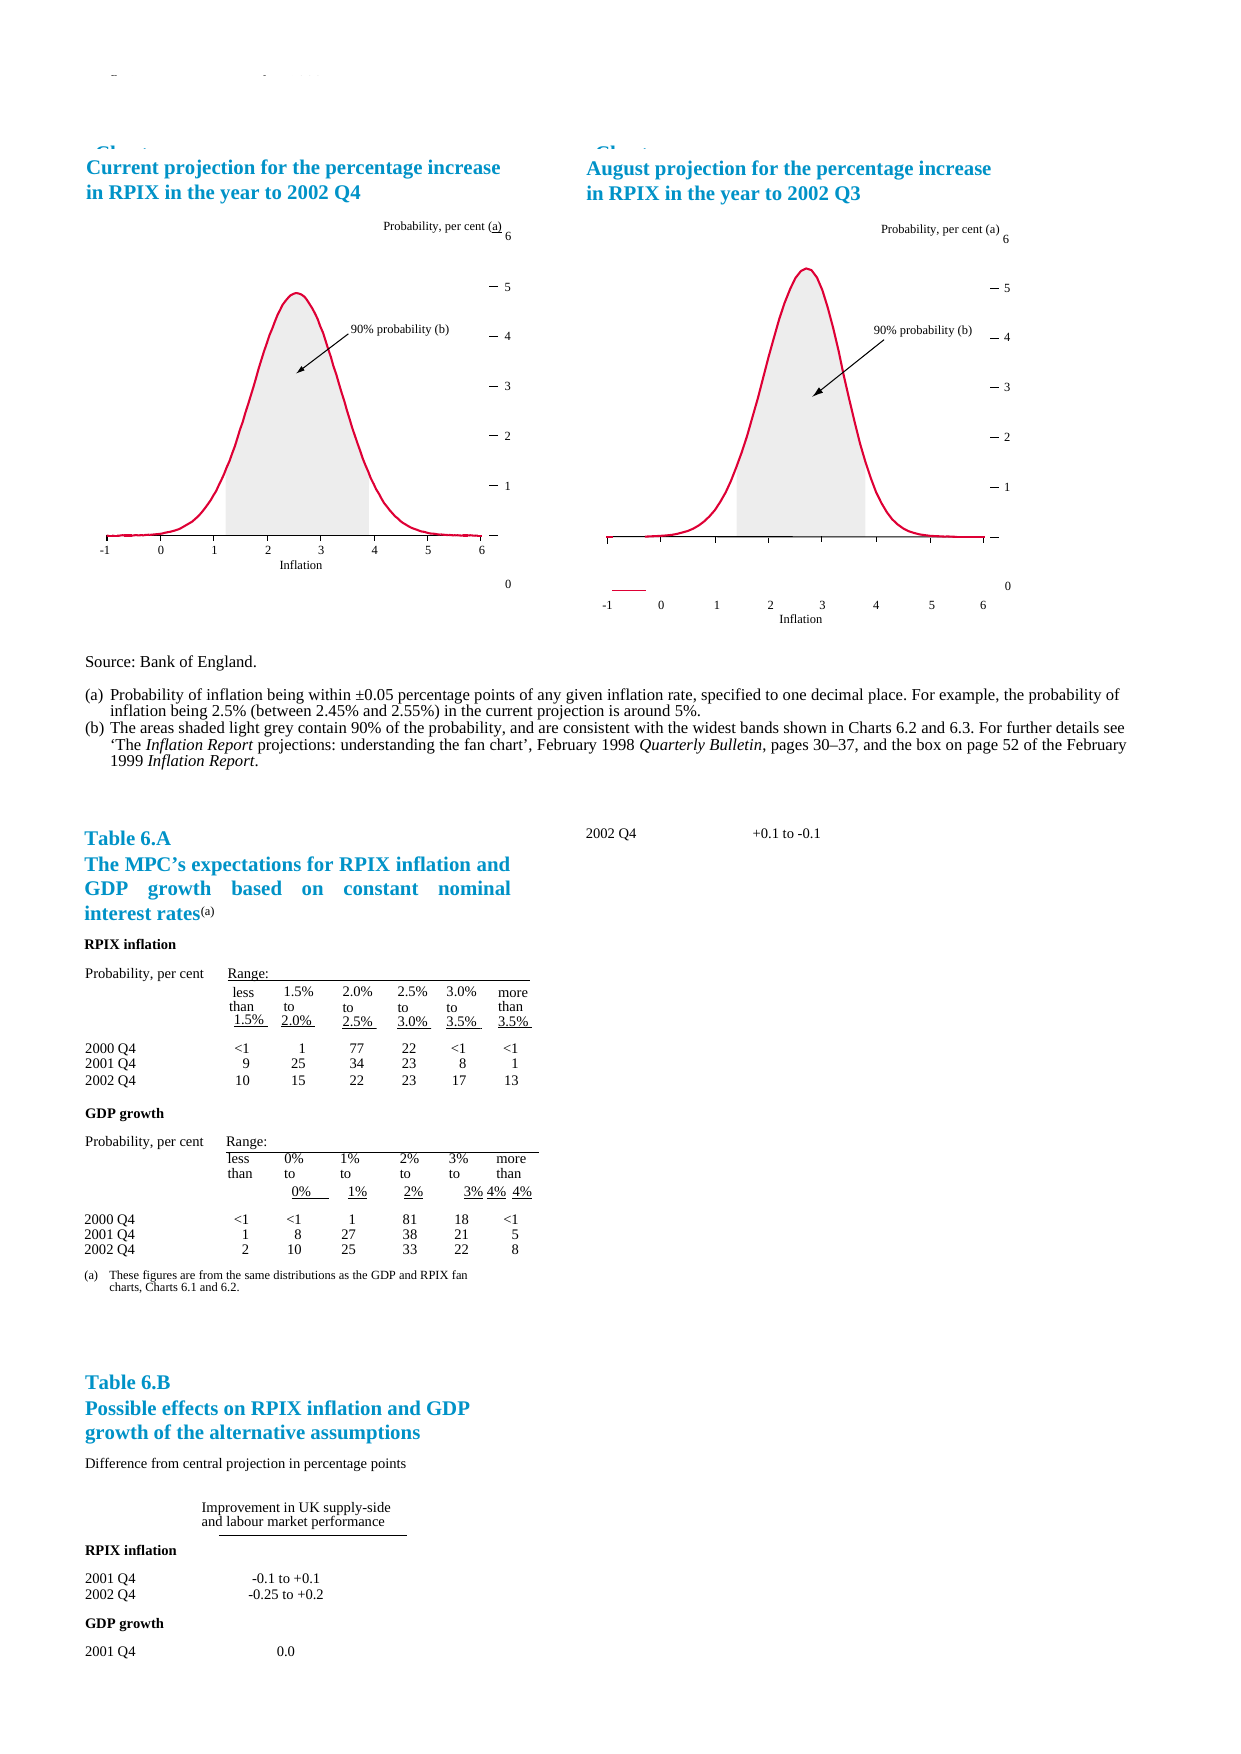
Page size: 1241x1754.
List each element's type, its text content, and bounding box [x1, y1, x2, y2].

text Table 6.A [84, 826, 536, 850]
text RPIX inflation [84, 936, 536, 953]
text Probability, per cent (a) 6 [881, 222, 1173, 246]
text 2001 Q4 0.0 [85, 1644, 536, 1660]
text 5 5 [504, 279, 1173, 295]
text 2001 Q4 -0.1 to +0.1 [85, 1571, 536, 1587]
text Inflation [117, 558, 485, 572]
text Probability, per cent Range: [67, 965, 530, 982]
text 3 3 [504, 379, 1173, 394]
text Current projection for the percentage increase in RPIX in the year to 2002 Q4 [86, 155, 515, 204]
text The MPC’s expectations for RPIX inflation and GDP growth based on constant nominal interest rates(a) [84, 851, 511, 925]
text 2000 Q4 <1 <1 1 81 18 <1 [84, 1212, 536, 1228]
text 2 2 [504, 429, 1173, 444]
text 2002 Q4 +0.1 to -0.1 [586, 826, 1173, 842]
text RPIX inflation [85, 1542, 536, 1559]
list The areas shaded light grey contain 90% of the probability, and are consistent with the widest bands shown in Charts 6.2 and 6.3. For further details see ‘The Inflation Report projections: understanding the fan chart’, February 1998 Quarterly Bulletin, pages 30–37, and the box on page 52 of the February 1999 Inflation Report. [85, 720, 1127, 770]
text 2002 Q4 2 10 25 33 22 8 [84, 1242, 536, 1258]
text Possible effects on RPIX inflation and GDP growth of the alternative assumptions [85, 1395, 532, 1444]
text Improvement in UK supply-side and labour market performance [201, 1501, 410, 1529]
text Inflation [489, 612, 1112, 626]
text 1 1 [504, 478, 1173, 494]
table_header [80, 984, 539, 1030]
text 2001 Q4 1 8 27 38 21 5 [84, 1228, 536, 1242]
list Probability of inflation being within ±0.05 percentage points of any given inflation rate, specified to one decimal place. For example, the probability of inflation being 2.5% (between 2.45% and 2.55%) in the current projection is around 5%. [85, 687, 1121, 720]
text Table 6.B [85, 1370, 536, 1394]
text GDP growth [85, 1615, 536, 1632]
text Difference from central projection in percentage points [85, 1455, 536, 1472]
text August projection for the percentage increase in RPIX in the year to 2002 Q3 [586, 156, 1007, 205]
text 0 0 [489, 577, 1027, 593]
text 4 90% probability (b) 4 [504, 323, 1173, 344]
text Probability, per cent (a) 6 [67, 219, 511, 243]
text 0% 1% 2% 3% 4% 4% [67, 1183, 532, 1200]
text -1 0 1 2 3 4 5 6 [489, 598, 1099, 612]
text -1 0 1 2 3 4 5 6 [99, 543, 485, 557]
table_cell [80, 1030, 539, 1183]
text Source: Bank of England. [85, 652, 1173, 671]
list These figures are from the same distributions as the GDP and RPIX fan charts, Charts 6.1 and 6.2. [84, 1269, 503, 1294]
text 2002 Q4 -0.25 to +0.2 [85, 1587, 536, 1602]
